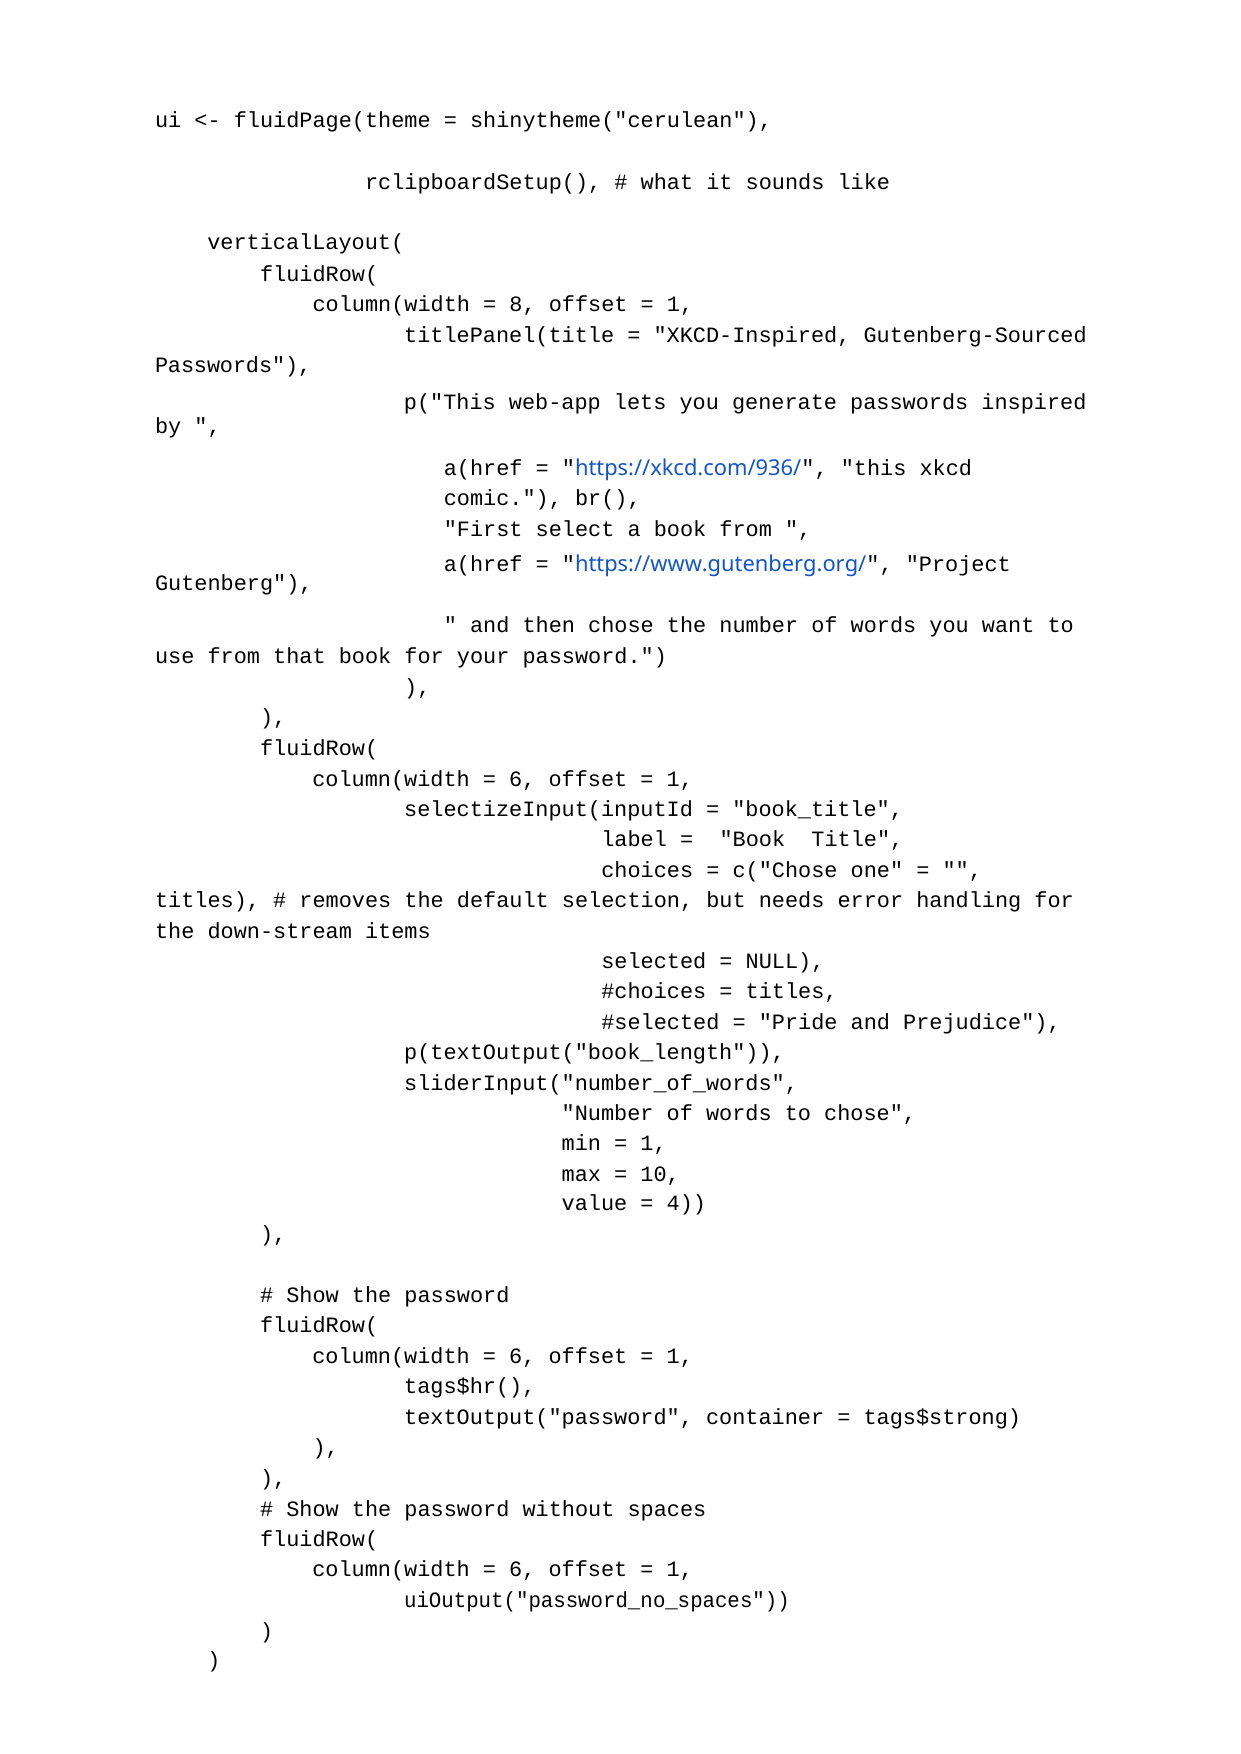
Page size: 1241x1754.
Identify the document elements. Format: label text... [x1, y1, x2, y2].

text " and then chose the number of words you want to [443, 614, 1098, 639]
text a(href = "https://www.gutenberg.org/", "Project [443, 548, 1098, 578]
text selected = NULL), #choices = titles, [601, 950, 838, 1005]
text #selected = "Pride and Prejudice"), p(textOutput("book_length")), sliderInput("number_of_words", [404, 1011, 1062, 1097]
text "First select a book from ", [443, 518, 1098, 542]
text ), [312, 1436, 1098, 1461]
text label = "Book Title", choices = c("Chose one" = "", [601, 828, 982, 884]
text Gutenberg"), [155, 573, 316, 597]
text # Show the password fluidRow( [260, 1284, 511, 1339]
text ), [260, 1467, 1098, 1492]
text ui <- fluidPage(theme = shinytheme("cerulean"), [155, 109, 1098, 134]
text column(width = 8, offset = 1, [312, 293, 1098, 318]
text rclipboardSetup(), # what it sounds like verticalLayout( [207, 135, 891, 256]
text column(width = 6, offset = 1, tags$hr(), [312, 1345, 694, 1400]
text fluidRow( [260, 737, 1098, 762]
text use from that book for your password.") [155, 645, 1098, 670]
text ), [260, 1223, 1098, 1248]
text ) [260, 1619, 1098, 1644]
text a(href = "https://xkcd.com/936/", "this xkcd comic."), br(), [443, 452, 1085, 512]
text "Number of words to chose", min = 1, [561, 1102, 918, 1157]
text value = 4)) [561, 1192, 1098, 1217]
text column(width = 6, offset = 1, selectizeInput(inputId = "book_title", [312, 768, 968, 823]
text ), [404, 676, 1098, 701]
text textOutput("password", container = tags$strong) [404, 1406, 1098, 1431]
text column(width = 6, offset = 1, uiOutput("password_no_spaces")) [312, 1558, 1062, 1614]
text titles), # removes the default selection, but needs error handling for the down-stream items [155, 889, 1075, 944]
text titlePanel(title = "XKCD-Inspired, Gutenberg-Sourced [404, 324, 1098, 349]
text ) [207, 1650, 1098, 1674]
text ), [260, 706, 1098, 731]
text max = 10, [561, 1163, 1098, 1187]
text fluidRow( [260, 263, 1098, 288]
text Passwords"), by ", [155, 354, 313, 440]
text # Show the password without spaces fluidRow( [260, 1498, 708, 1553]
text p("This web-app lets you generate passwords inspired [404, 391, 1098, 416]
